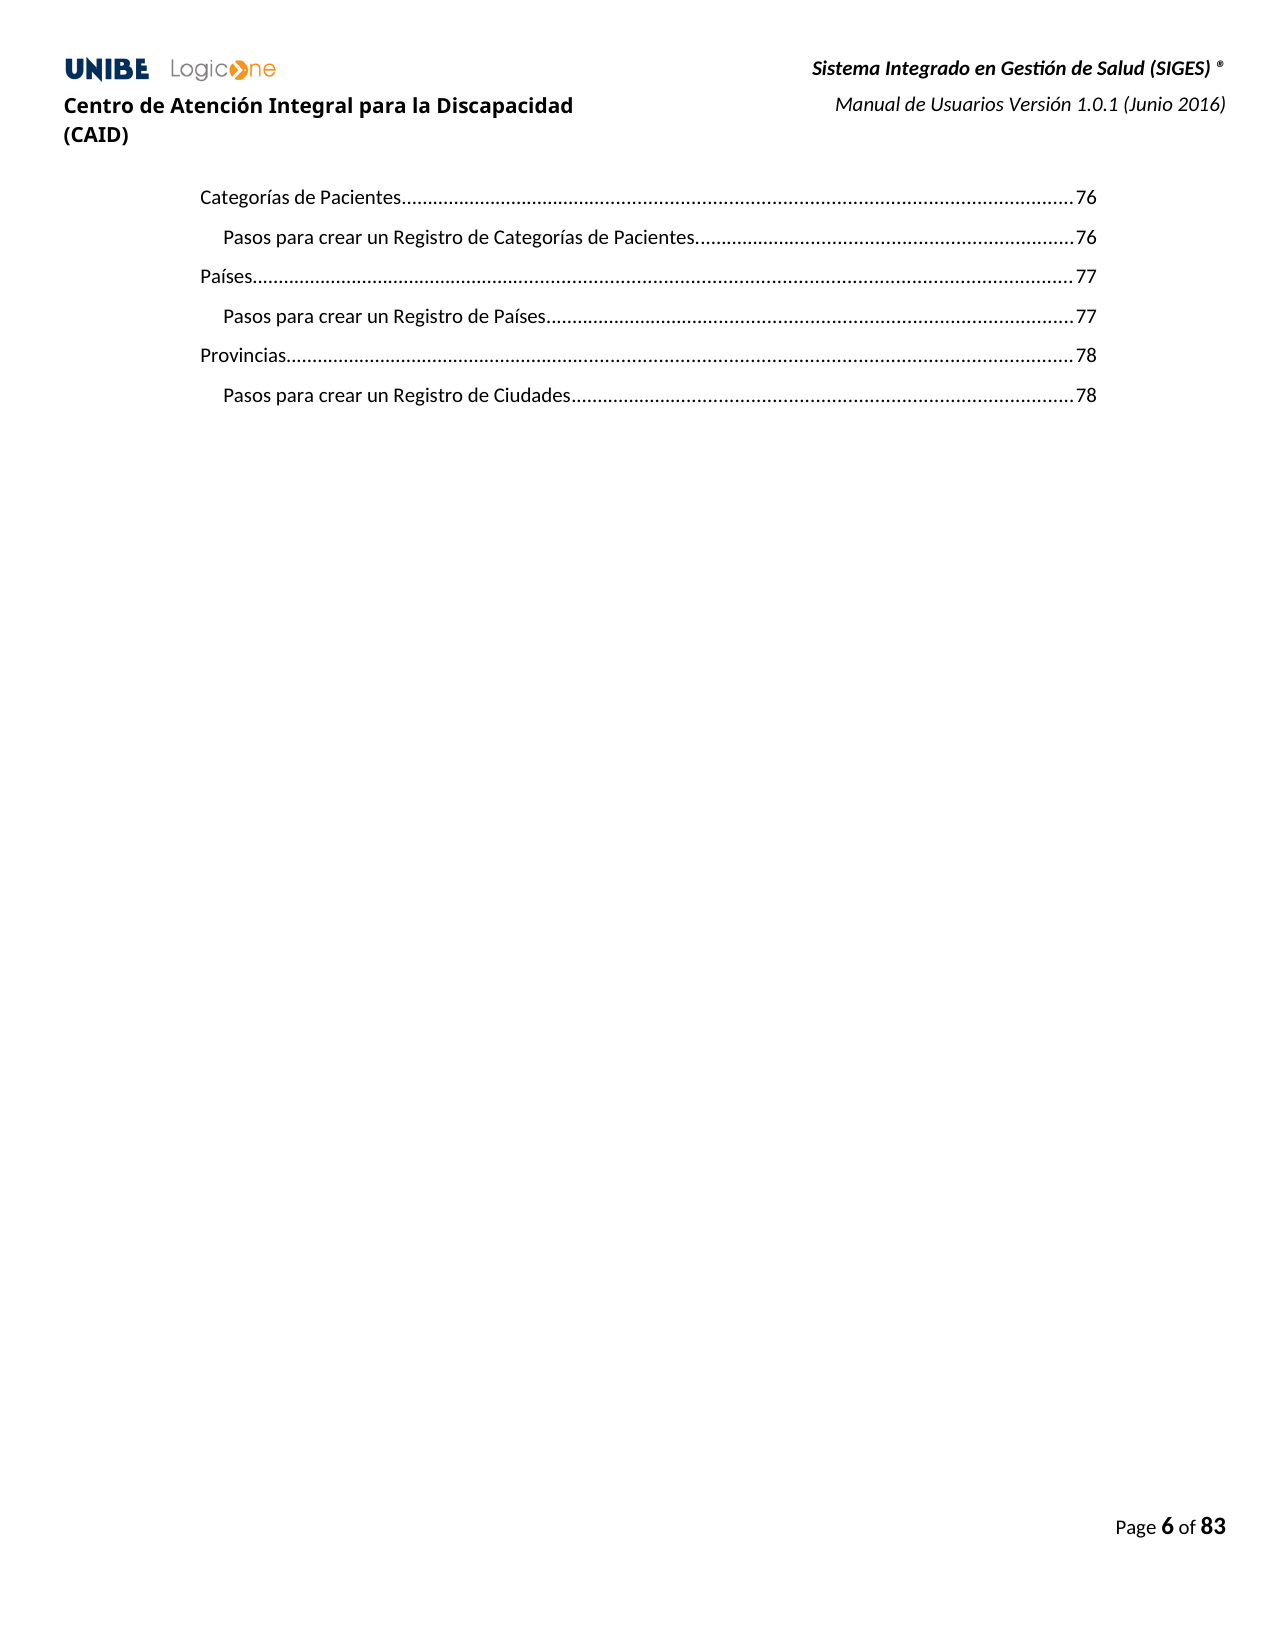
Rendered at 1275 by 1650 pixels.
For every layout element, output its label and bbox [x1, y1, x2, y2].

picture [63, 54, 152, 82]
picture [166, 54, 279, 82]
